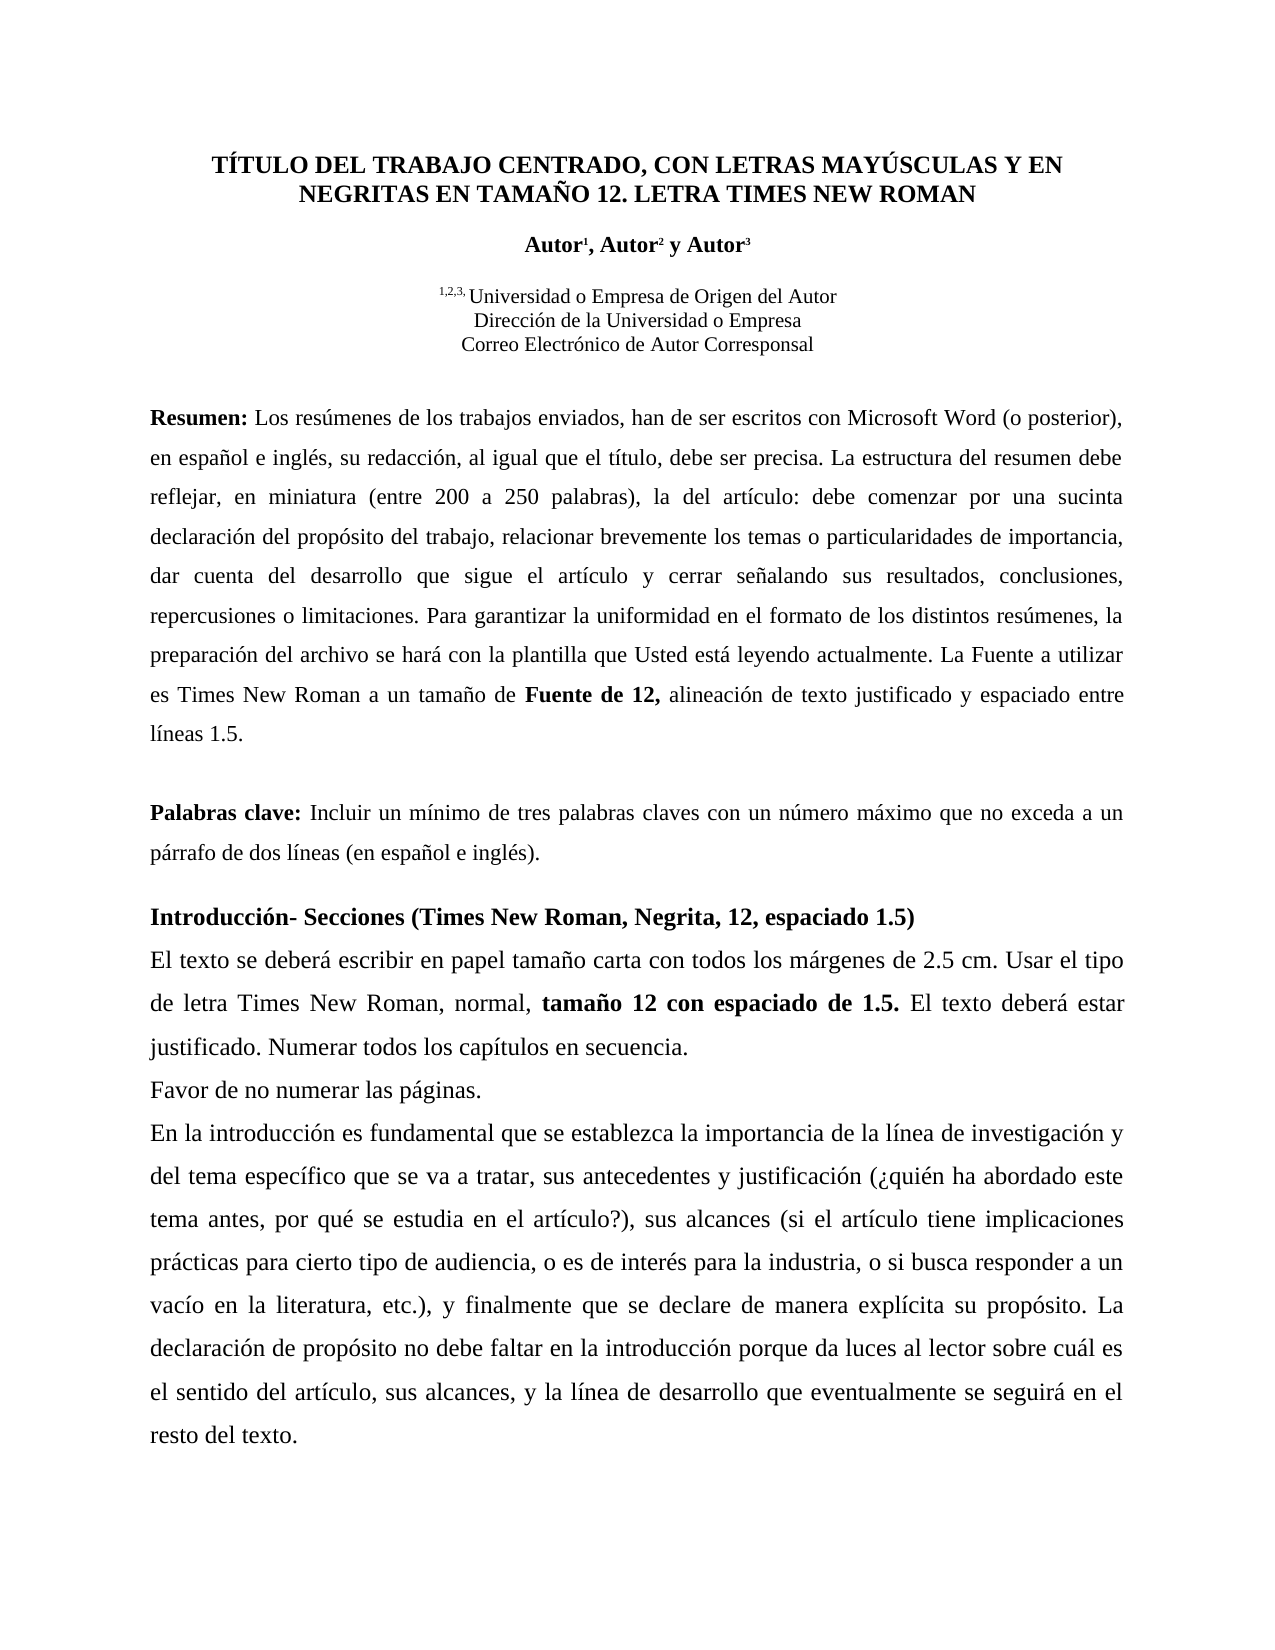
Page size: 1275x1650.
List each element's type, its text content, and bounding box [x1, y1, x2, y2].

text Introducción- Secciones (Times New Roman, Negrita, 12, espaciado 1.5) [150, 902, 1125, 931]
text Favor de no numerar las páginas. [150, 1075, 1125, 1103]
text 1,2,3, Universidad o Empresa de Origen del Autor [150, 284, 1125, 308]
text Autor1, Autor2 y Autor3 [150, 232, 1125, 258]
text Resumen: Los resúmenes de los trabajos enviados, han de ser escritos con Microsoft Word (o posterior), en español e inglés, su redacción, al igual que el título, debe ser precisa. La estructura del resumen debe reflejar, en miniatura (entre 200 a 250 palabras), la del artículo: debe comenzar por una sucinta declaración del propósito del trabajo, relacionar brevemente los temas o particularidades de importancia, dar cuenta del desarrollo que sigue el artículo y cerrar señalando sus resultados, conclusiones, repercusiones o limitaciones. Para garantizar la uniformidad en el formato de los distintos resúmenes, la preparación del archivo se hará con la plantilla que Usted está leyendo actualmente. La Fuente a utilizar es Times New Roman a un tamaño de Fuente de 12, alineación de texto justificado y espaciado entre líneas 1.5. [150, 404, 1125, 747]
text El texto se deberá escribir en papel tamaño carta con todos los márgenes de 2.5 cm. Usar el tipo de letra Times New Roman, normal, tamaño 12 con espaciado de 1.5. El texto deberá estar justificado. Numerar todos los capítulos en secuencia. [150, 945, 1125, 1060]
text Palabras clave: Incluir un mínimo de tres palabras claves con un número máximo que no exceda a un párrafo de dos líneas (en español e inglés). [150, 799, 1125, 865]
text Correo Electrónico de Autor Corresponsal [150, 332, 1125, 356]
text Dirección de la Universidad o Empresa [150, 308, 1125, 332]
text En la introducción es fundamental que se establezca la importancia de la línea de investigación y del tema específico que se va a tratar, sus antecedentes y justificación (¿quién ha abordado este tema antes, por qué se estudia en el artículo?), sus alcances (si el artículo tiene implicaciones prácticas para cierto tipo de audiencia, o es de interés para la industria, o si busca responder a un vacío en la literatura, etc.), y finalmente que se declare de manera explícita su propósito. La declaración de propósito no debe faltar en la introducción porque da luces al lector sobre cuál es el sentido del artículo, sus alcances, y la línea de desarrollo que eventualmente se seguirá en el resto del texto. [150, 1118, 1125, 1448]
text TÍTULO DEL TRABAJO CENTRADO, CON LETRAS MAYÚSCULAS Y EN NEGRITAS EN TAMAÑO 12. LETRA TIMES NEW ROMAN [150, 150, 1125, 207]
